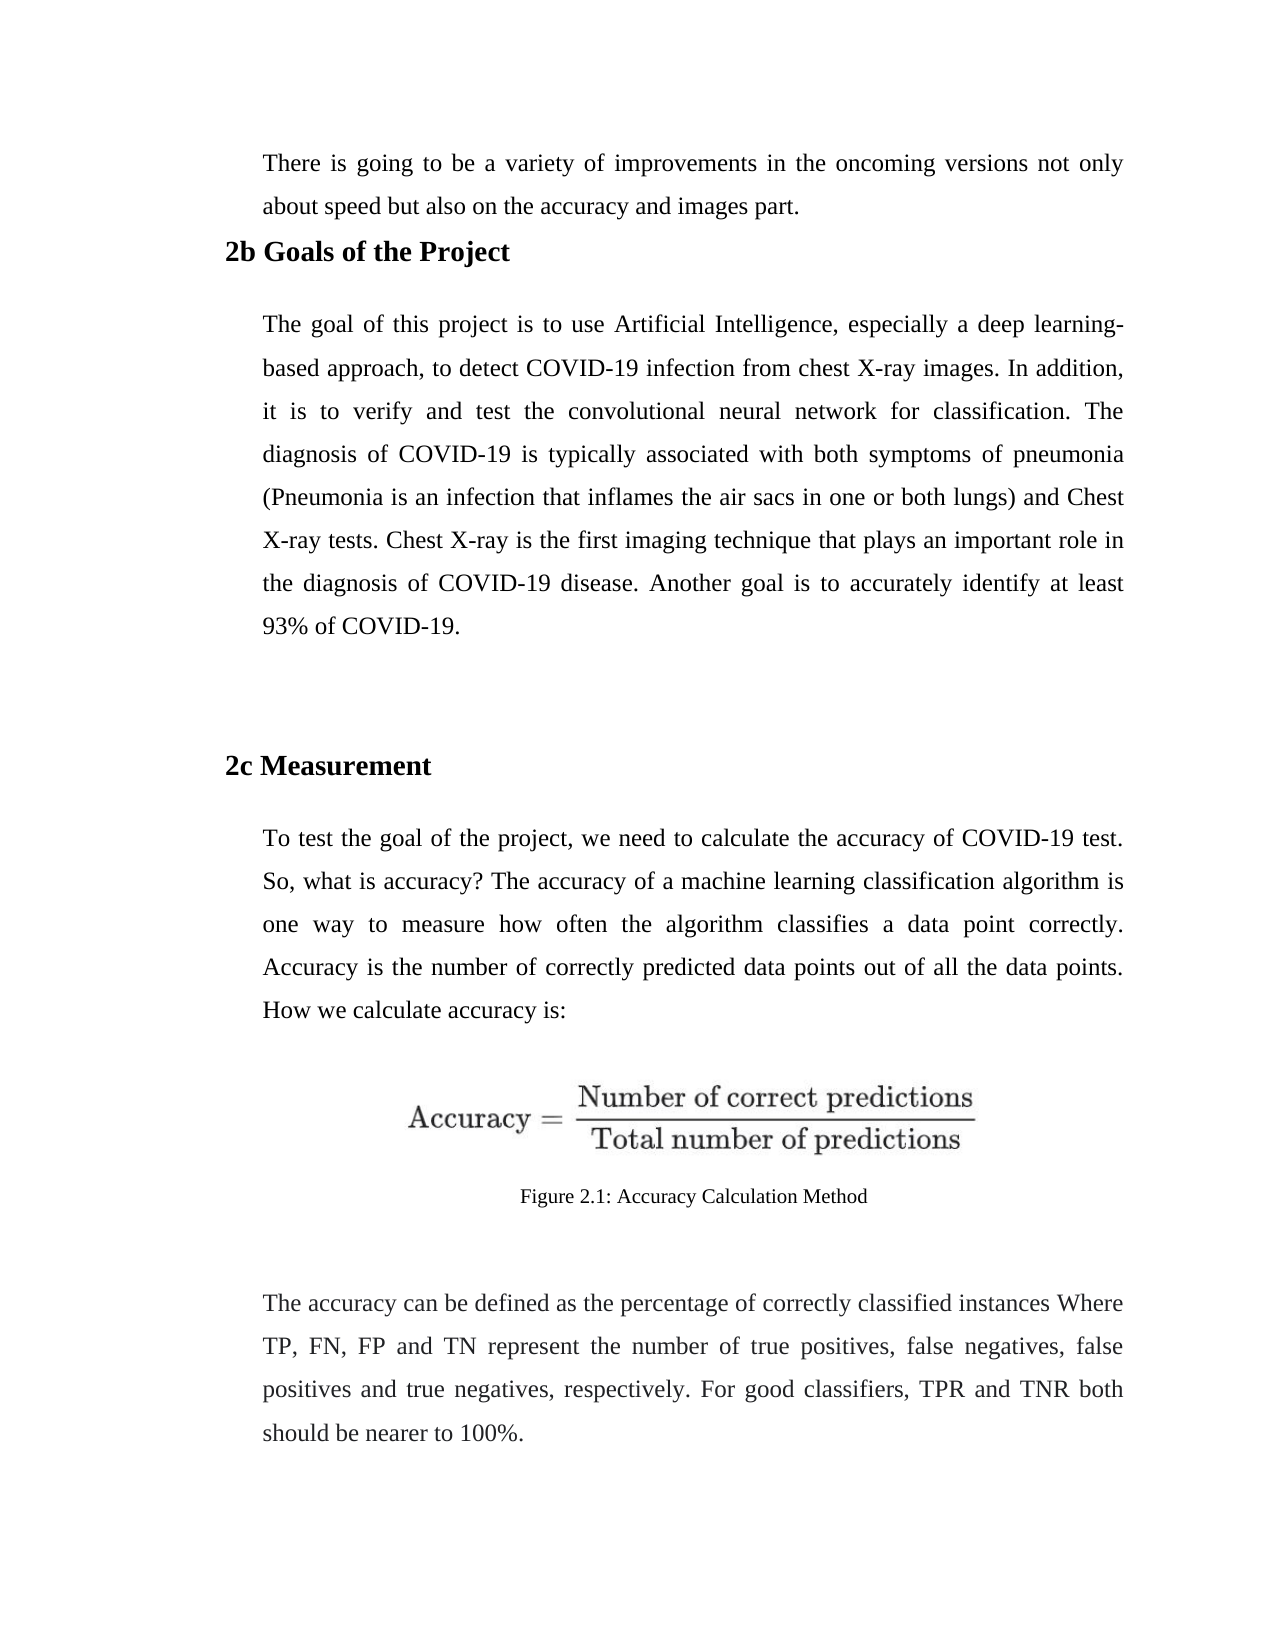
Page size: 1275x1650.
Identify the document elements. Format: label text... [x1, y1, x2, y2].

text 2b Goals of the Project [225, 234, 1125, 268]
text Figure 2.1: Accuracy Calculation Method [262, 1184, 1125, 1208]
text To test the goal of the project, we need to calculate the accuracy of COVID-19 test. So, what is accuracy? The accuracy of a machine learning classification algorithm is one way to measure how often the algorithm classifies a data point correctly. Accuracy is the number of correctly predicted data points out of all the data points. How we calculate accuracy is: [262, 823, 1125, 1024]
picture [404, 1063, 984, 1170]
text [262, 148, 1125, 220]
text The goal of this project is to use Artificial Intelligence, especially a deep learning-based approach, to detect COVID-19 infection from chest X-ray images. In addition, it is to verify and test the convolutional neural network for classification. The diagnosis of COVID-19 is typically associated with both symptoms of pneumonia (Pneumonia is an infection that inflames the air sacs in one or both lungs) and Chest X-ray tests. Chest X-ray is the first imaging technique that plays an important role in the diagnosis of COVID-19 disease. Another goal is to accurately identify at least 93% of COVID-19. [262, 309, 1125, 640]
text The accuracy can be defined as the percentage of correctly classified instances Where TP, FN, FP and TN represent the number of true positives, false negatives, false positives and true negatives, respectively. For good classifiers, TPR and TNR both should be nearer to 100%. [262, 1341, 1125, 1446]
text 2c Measurement [225, 748, 1125, 781]
text The accuracy can be defined as the percentage of correctly classified instances Where TP, FN, FP and TN represent the number of true positives, false negatives, false positives and true negatives, respectively. For good classifiers, TPR and TNR both should be nearer to 100%. [262, 1298, 1125, 1338]
